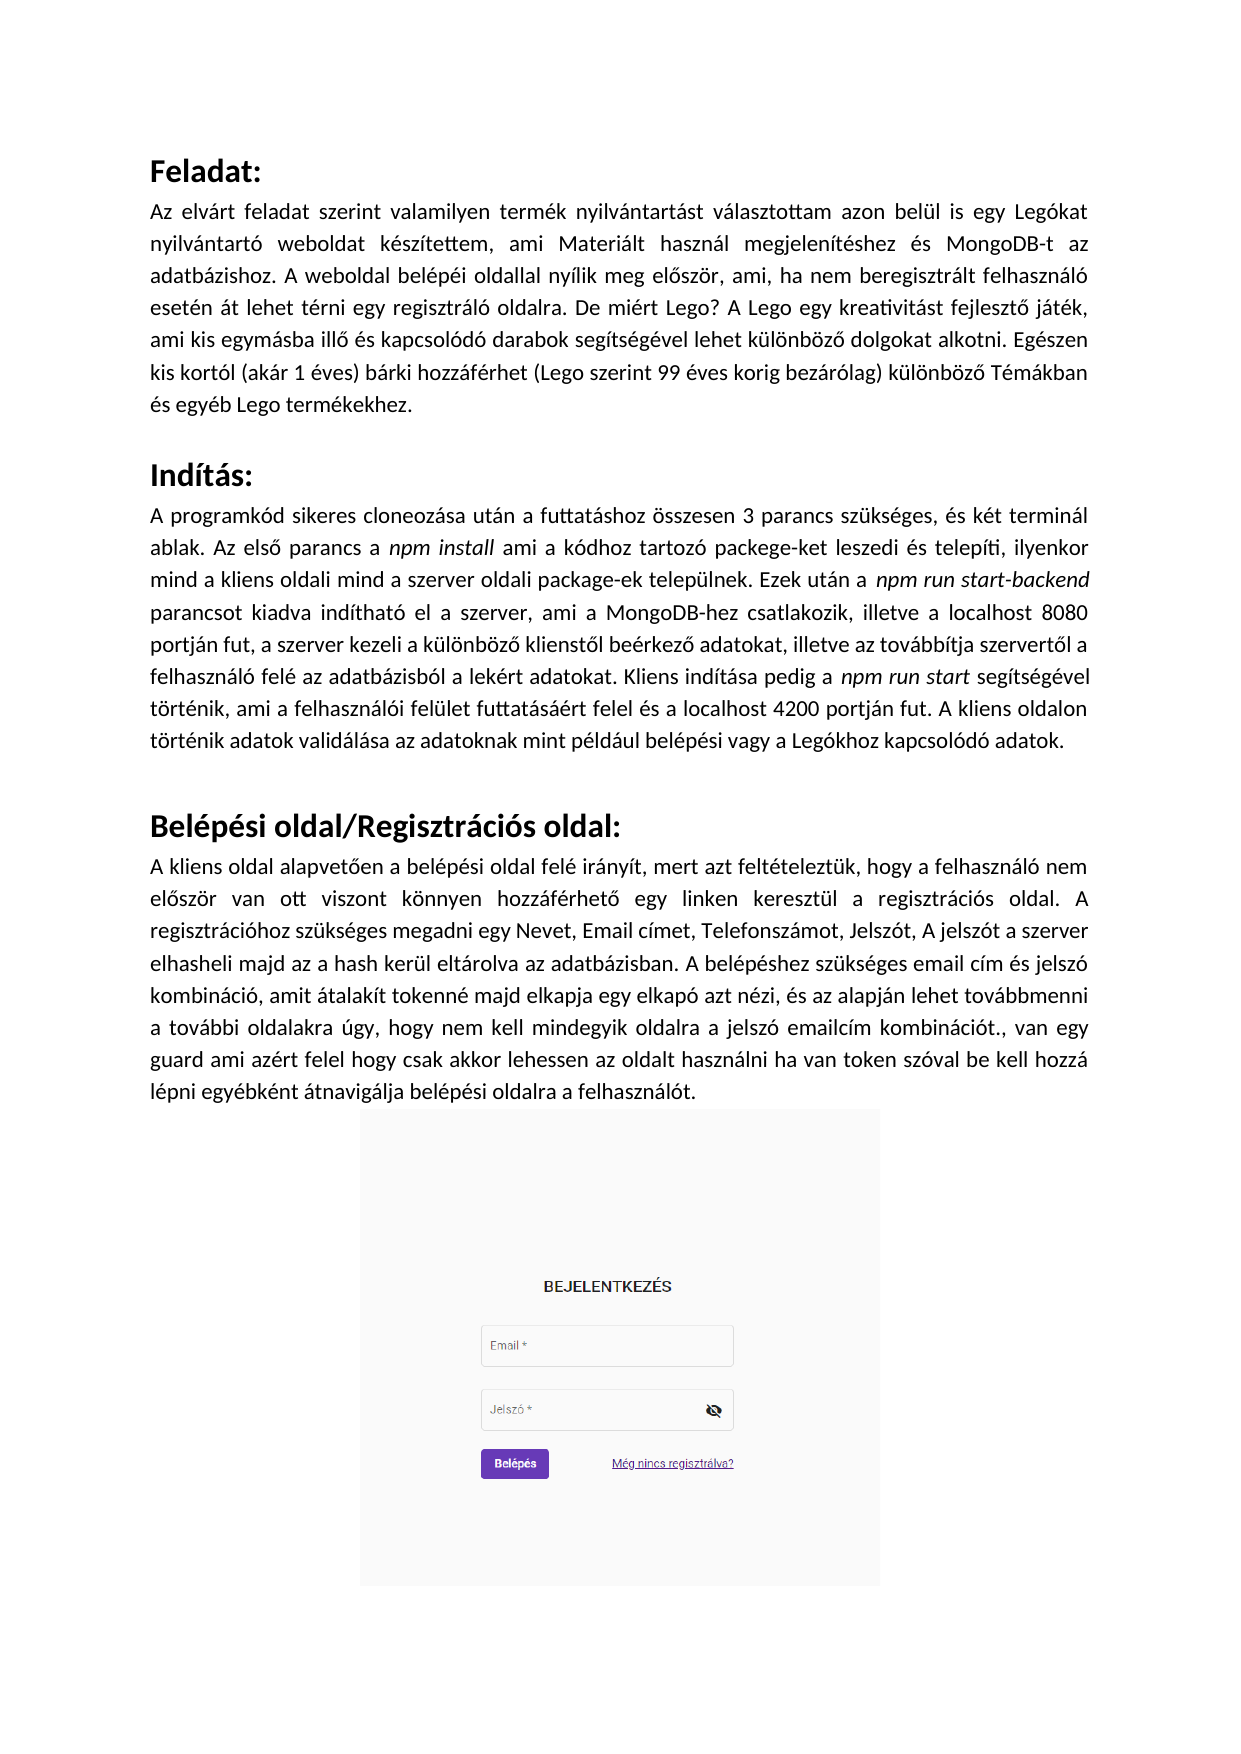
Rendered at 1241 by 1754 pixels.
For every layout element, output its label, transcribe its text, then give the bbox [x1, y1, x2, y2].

text Az elvárt feladat szerint valamilyen termék nyilvántartást választottam azon belül is egy Legókat nyilvántartó weboldat készítettem, ami Materiált használ megjelenítéshez és MongoDB-t az adatbázishoz. A weboldal belépéi oldallal nyílik meg először, ami, ha nem beregisztrált felhasználó esetén át lehet térni egy regisztráló oldalra. De miért Lego? A Lego egy kreativitást fejlesztő játék, ami kis egymásba illő és kapcsolódó darabok segítségével lehet különböző dolgokat alkotni. Egészen kis kortól (akár 1 éves) bárki hozzáférhet (Lego szerint 99 éves korig bezárólag) különböző Témákban és egyéb Lego termékekhez. [150, 197, 1090, 418]
text Feladat: [150, 150, 1090, 191]
text Indítás: [150, 454, 1090, 495]
text A programkód sikeres cloneozása után a futtatáshoz összesen 3 parancs szükséges, és két terminál ablak. Az első parancs a npm install ami a kódhoz tartozó packege-ket leszedi és telepíti, ilyenkor mind a kliens oldali mind a szerver oldali package-ek települnek. Ezek után a npm run start-backend parancsot kiadva indítható el a szerver, ami a MongoDB-hez csatlakozik, illetve a localhost 8080 portján fut, a szerver kezeli a különböző klienstől beérkező adatokat, illetve az továbbítja szervertől a felhasználó felé az adatbázisból a lekért adatokat. Kliens indítása pedig a npm run start segítségével történik, ami a felhasználói felület futtatásáért felel és a localhost 4200 portján fut. A kliens oldalon történik adatok validálása az adatoknak mint például belépési vagy a Legókhoz kapcsolódó adatok. [150, 501, 1090, 754]
picture [360, 1109, 881, 1586]
text A kliens oldal alapvetően a belépési oldal felé irányít, mert azt feltételeztük, hogy a felhasználó nem először van ott viszont könnyen hozzáférhető egy linken keresztül a regisztrációs oldal. A regisztrációhoz szükséges megadni egy Nevet, Email címet, Telefonszámot, Jelszót, A jelszót a szerver elhasheli majd az a hash kerül eltárolva az adatbázisban. A belépéshez szükséges email cím és jelszó kombináció, amit átalakít tokenné majd elkapja egy elkapó azt nézi, és az alapján lehet továbbmenni a további oldalakra úgy, hogy nem kell mindegyik oldalra a jelszó emailcím kombinációt., van egy guard ami azért felel hogy csak akkor lehessen az oldalt használni ha van token szóval be kell hozzá lépni egyébként átnavigálja belépési oldalra a felhasználót. [150, 852, 1090, 1105]
text Belépési oldal/Regisztrációs oldal: [150, 805, 1090, 846]
